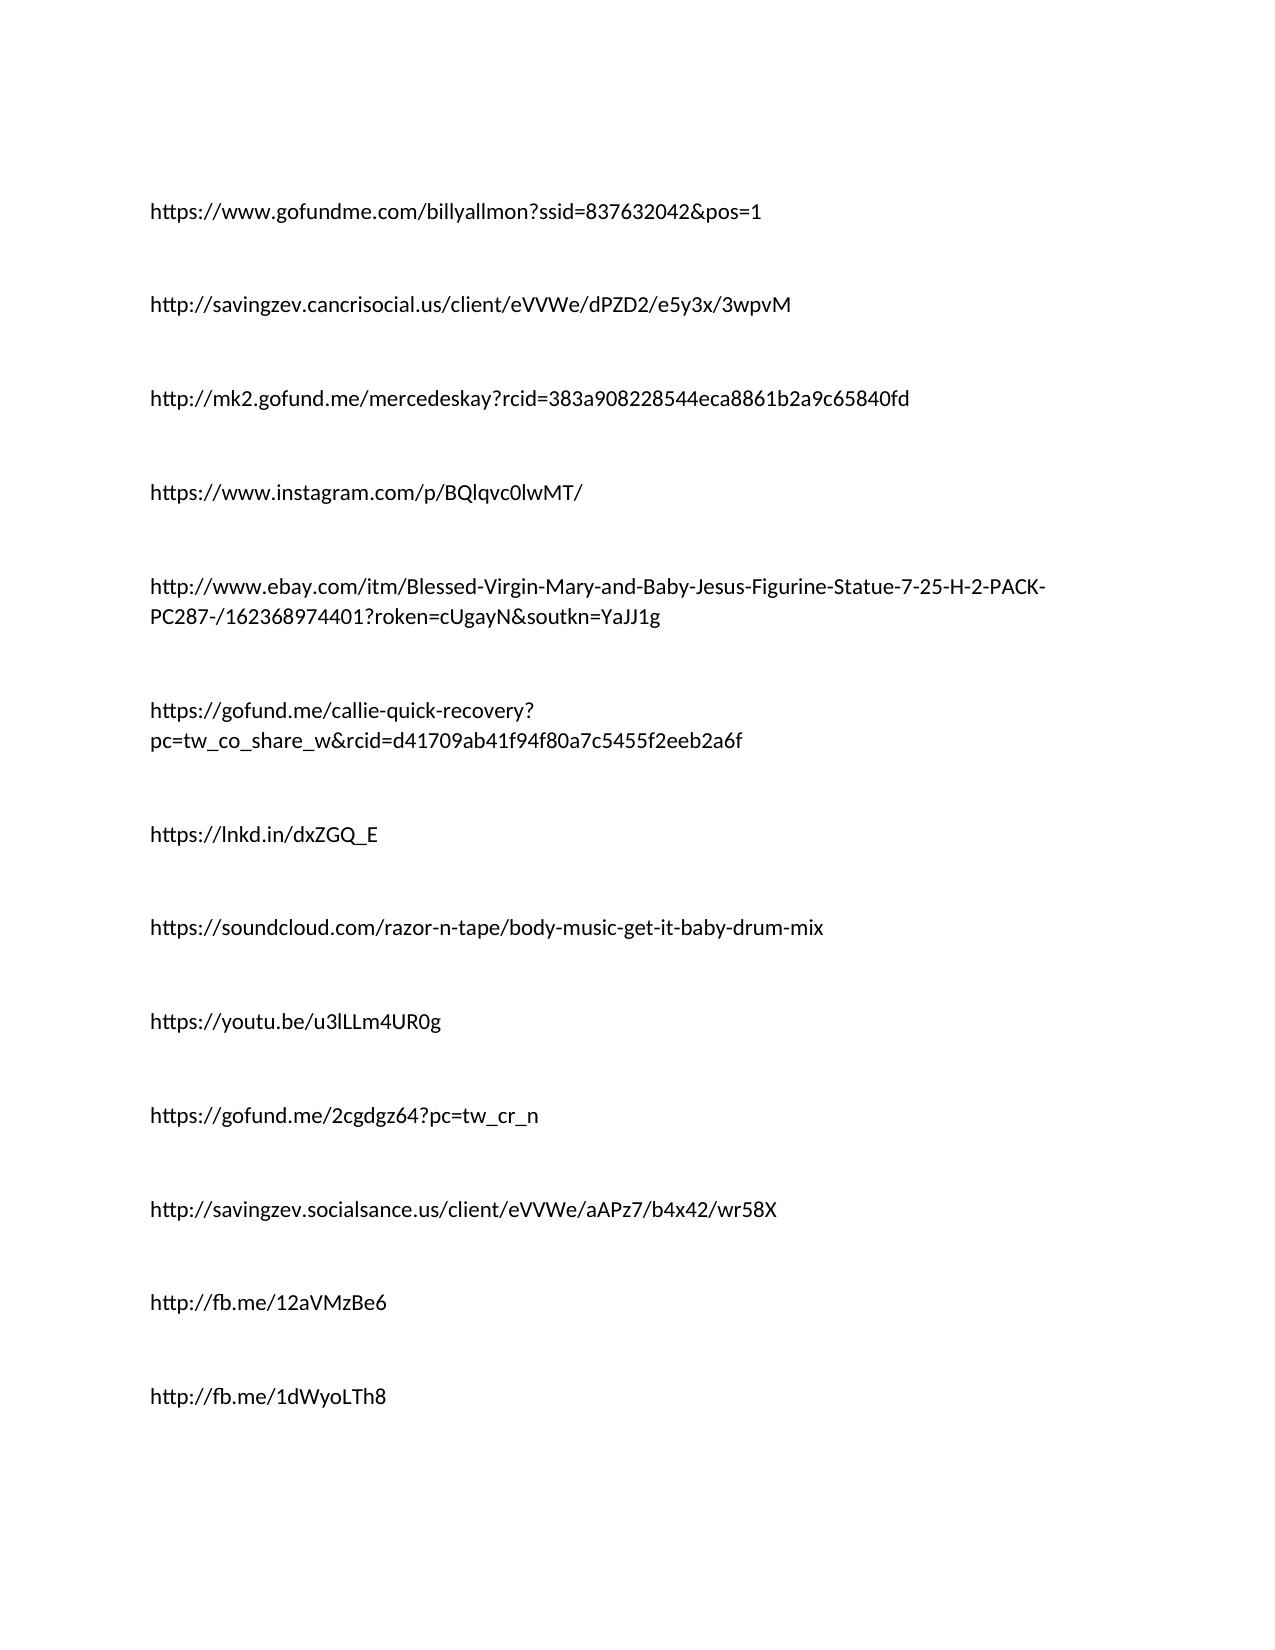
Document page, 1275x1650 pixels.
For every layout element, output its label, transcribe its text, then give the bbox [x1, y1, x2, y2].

text https://www.gofundme.com/billyallmon?ssid=837632042&pos=1 [150, 197, 1125, 225]
text http://mk2.gofund.me/mercedeskay?rcid=383a908228544eca8861b2a9c65840fd [150, 384, 1125, 412]
text http://savingzev.socialsance.us/client/eVVWe/aAPz7/b4x42/wr58X [150, 1195, 1125, 1223]
text https://soundcloud.com/razor-n-tape/body-music-get-it-baby-drum-mix [150, 913, 1125, 942]
text https://www.instagram.com/p/BQlqvc0lwMT/ [150, 478, 1125, 506]
text https://lnkd.in/dxZGQ_E [150, 820, 1125, 848]
text https://youtu.be/u3lLLm4UR0g [150, 1007, 1125, 1035]
text http://www.ebay.com/itm/Blessed-Virgin-Mary-and-Baby-Jesus-Figurine-Statue-7-25-H-2-PACK-PC287-/162368974401?roken=cUgayN&soutkn=YaJJ1g [150, 572, 1125, 630]
text http://fb.me/1dWyoLTh8 [150, 1382, 1125, 1410]
text https://gofund.me/callie-quick-recovery?pc=tw_co_share_w&rcid=d41709ab41f94f80a7c5455f2eeb2a6f [150, 696, 1125, 754]
text https://gofund.me/2cgdgz64?pc=tw_cr_n [150, 1101, 1125, 1129]
text http://fb.me/12aVMzBe6 [150, 1288, 1125, 1317]
text http://savingzev.cancrisocial.us/client/eVVWe/dPZD2/e5y3x/3wpvM [150, 291, 1125, 319]
